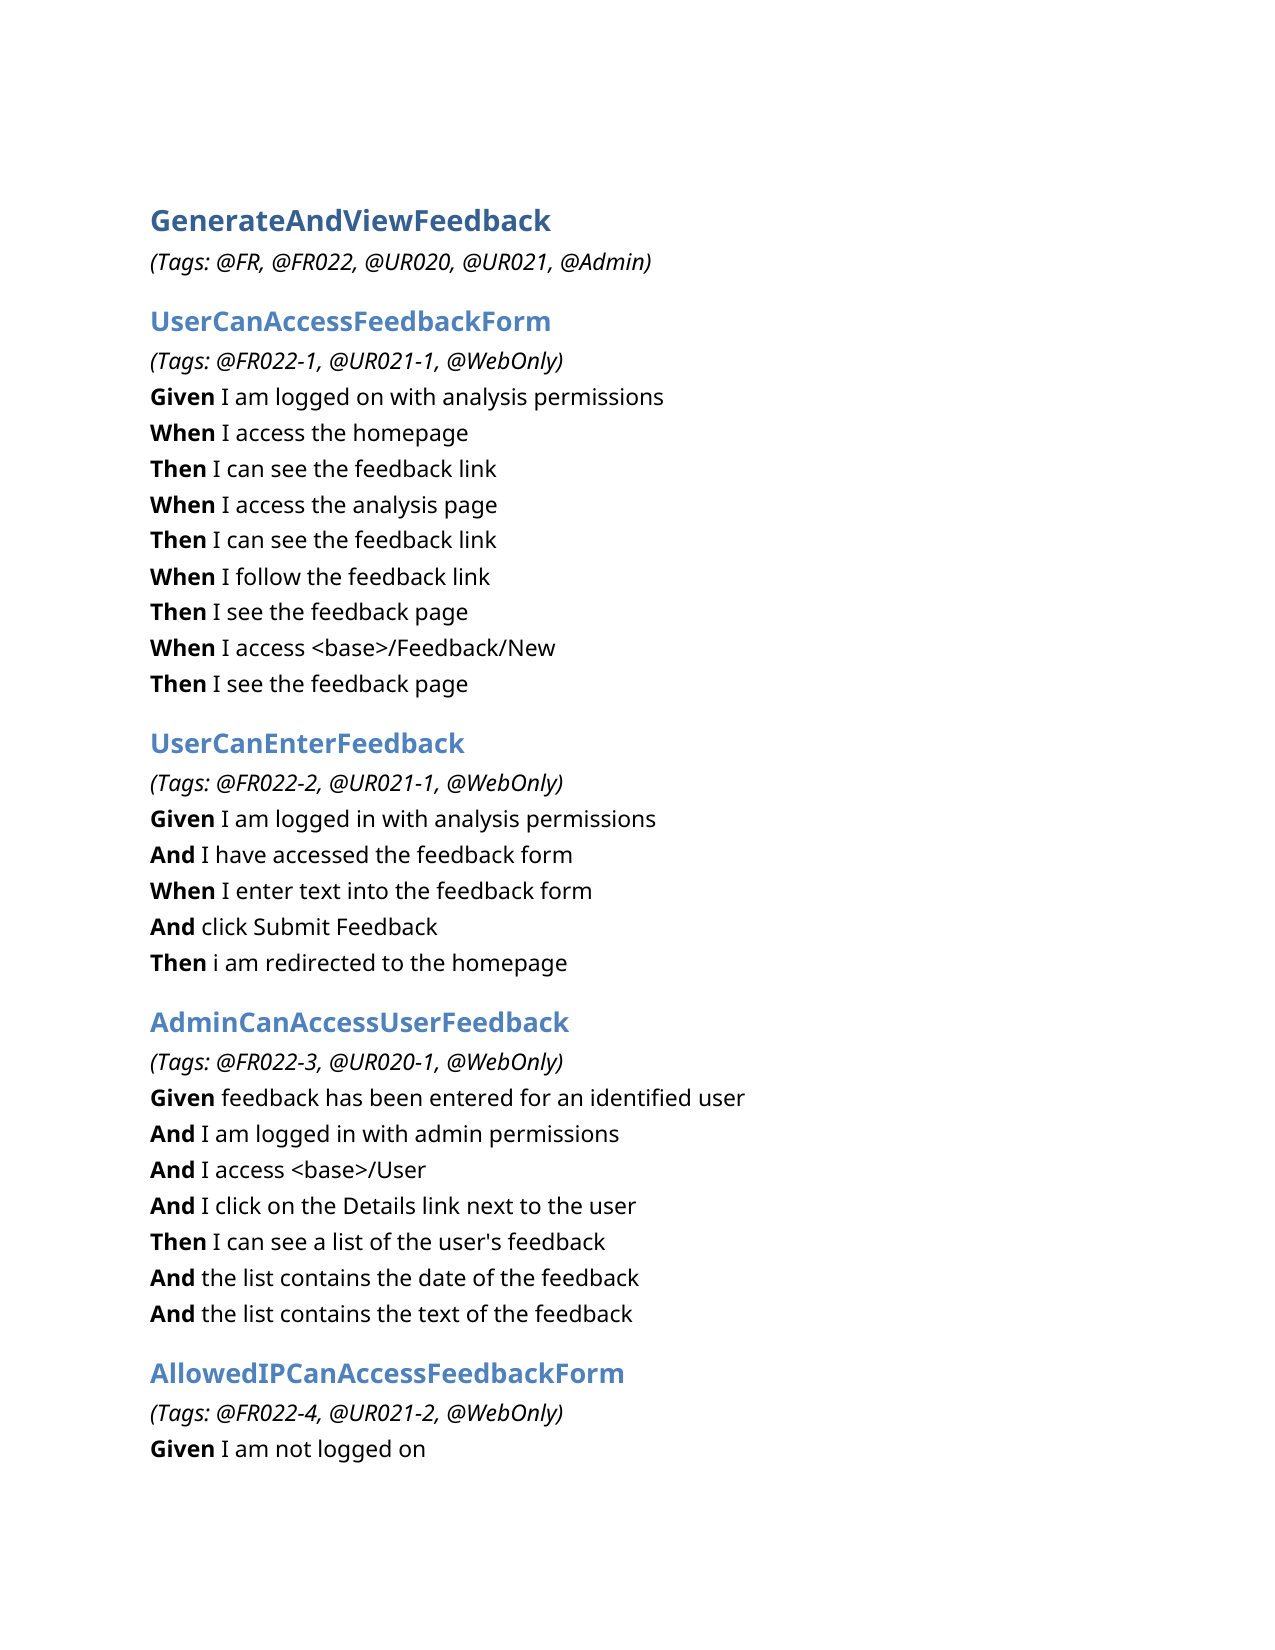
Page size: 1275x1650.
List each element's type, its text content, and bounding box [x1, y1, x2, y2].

text Given I am logged in with analysis permissions [150, 803, 1125, 834]
subtitle UserCanAccessFeedbackForm [150, 302, 1125, 339]
text And I have accessed the feedback form [150, 839, 1125, 871]
text When I access the homepage [150, 417, 1125, 448]
text When I follow the feedback link [150, 560, 1125, 592]
text And the list contains the date of the feedback [150, 1262, 1125, 1293]
text (Tags: @FR022-2, @UR021-1, @WebOnly) [150, 767, 1125, 799]
text Then I see the feedback page [150, 596, 1125, 628]
text Then I can see the feedback link [150, 524, 1125, 556]
text When I enter text into the feedback form [150, 875, 1125, 906]
text (Tags: @FR, @FR022, @UR020, @UR021, @Admin) [150, 246, 1125, 277]
text Then i am redirected to the homepage [150, 947, 1125, 978]
text Then I can see a list of the user's feedback [150, 1226, 1125, 1257]
text Then I can see the feedback link [150, 453, 1125, 484]
text And I click on the Details link next to the user [150, 1190, 1125, 1221]
text When I access the analysis page [150, 488, 1125, 520]
text And click Submit Feedback [150, 911, 1125, 942]
text Given I am logged on with analysis permissions [150, 381, 1125, 412]
text Then I see the feedback page [150, 668, 1125, 699]
text (Tags: @FR022-4, @UR021-2, @WebOnly) [150, 1397, 1125, 1428]
subtitle AdminCanAccessUserFeedback [150, 1004, 1125, 1041]
text And I access <base>/User [150, 1154, 1125, 1185]
subtitle GenerateAndViewFeedback [150, 200, 1125, 240]
text (Tags: @FR022-1, @UR021-1, @WebOnly) [150, 345, 1125, 376]
text (Tags: @FR022-3, @UR020-1, @WebOnly) [150, 1046, 1125, 1077]
text And the list contains the text of the feedback [150, 1298, 1125, 1329]
subtitle UserCanEnterFeedback [150, 725, 1125, 762]
text And I am logged in with admin permissions [150, 1118, 1125, 1149]
subtitle AllowedIPCanAccessFeedbackForm [150, 1354, 1125, 1391]
text When I access <base>/Feedback/New [150, 632, 1125, 663]
text Given feedback has been entered for an identified user [150, 1082, 1125, 1113]
text Given I am not logged on [150, 1433, 1125, 1464]
